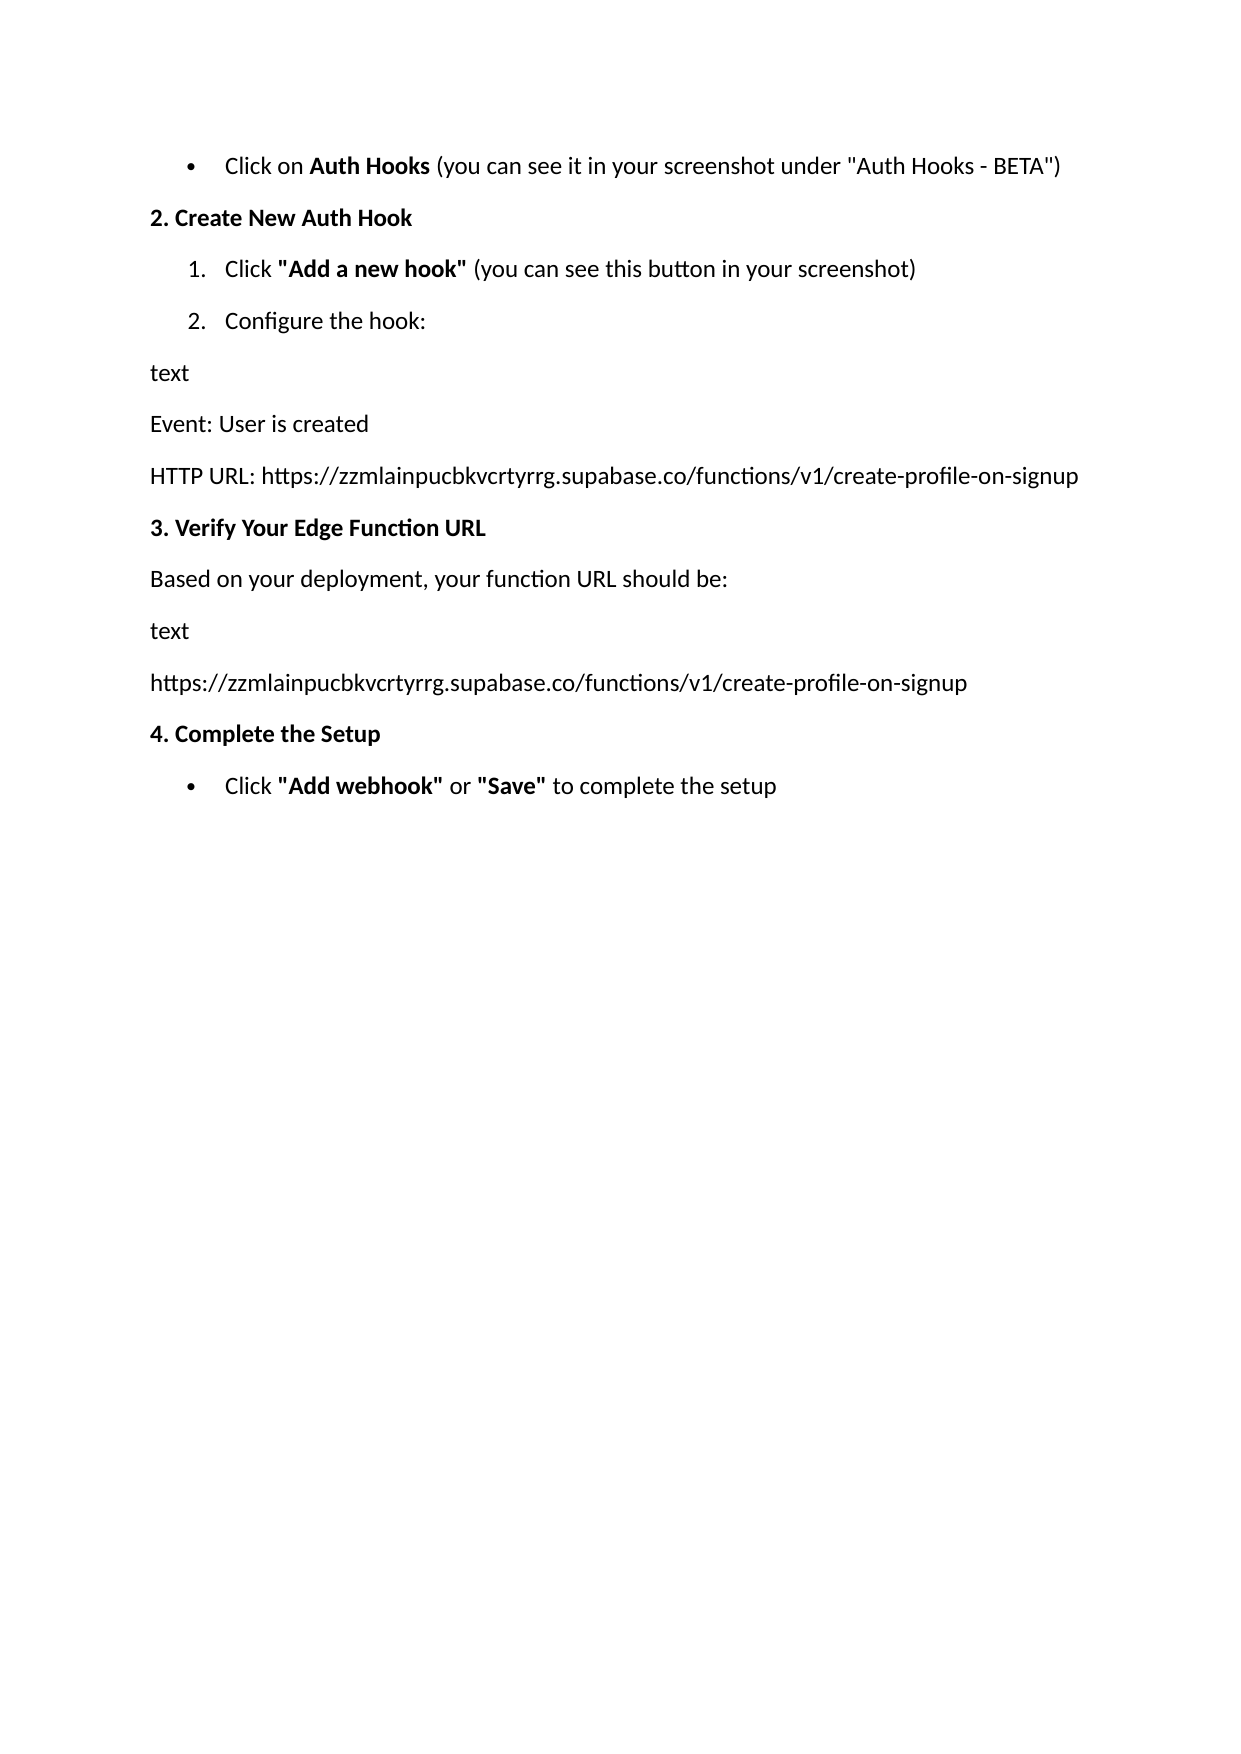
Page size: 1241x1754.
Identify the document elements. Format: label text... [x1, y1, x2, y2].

text 3. Verify Your Edge Function URL [150, 512, 1090, 542]
list Configure the hook: [187, 305, 1090, 336]
text Based on your deployment, your function URL should be: [150, 563, 1090, 594]
list Click "Add a new hook" (you can see this button in your screenshot) [187, 253, 1090, 284]
text text [150, 357, 1090, 387]
list Click "Add webhook" or "Save" to complete the setup [187, 770, 1090, 801]
text 4. Complete the Setup [150, 718, 1090, 749]
list Click on Auth Hooks (you can see it in your screenshot under "Auth Hooks - BETA") [187, 150, 1090, 181]
text https://zzmlainpucbkvcrtyrrg.supabase.co/functions/v1/create-profile-on-signup [150, 667, 1090, 697]
text Event: User is created [150, 408, 1090, 439]
text HTTP URL: https://zzmlainpucbkvcrtyrrg.supabase.co/functions/v1/create-profile-on-signup [150, 460, 1090, 491]
text text [150, 615, 1090, 646]
text 2. Create New Auth Hook [150, 202, 1090, 232]
